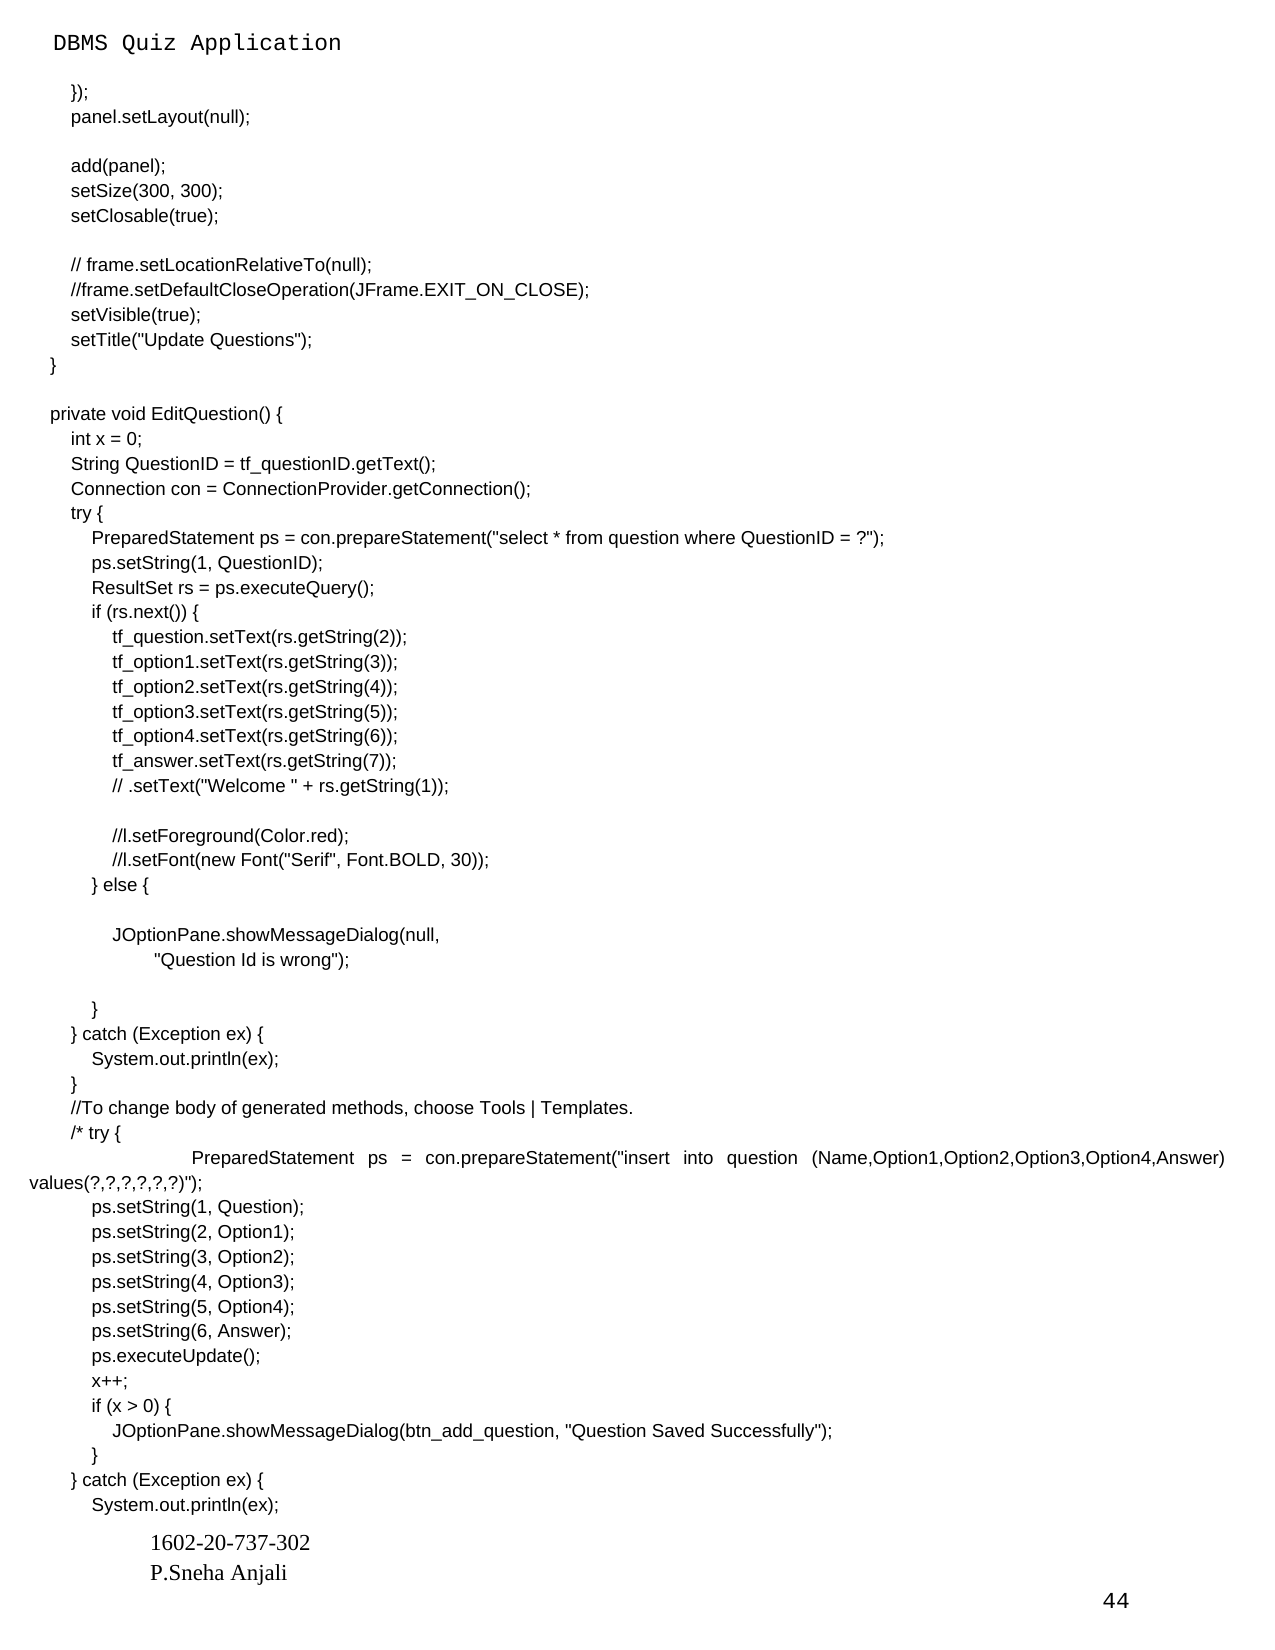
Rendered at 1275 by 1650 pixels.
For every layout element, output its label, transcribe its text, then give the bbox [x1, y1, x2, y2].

text ps.setString(2, Option1); [29, 1221, 1227, 1243]
text //l.setFont(new Font("Serif", Font.BOLD, 30)); [29, 849, 1227, 871]
text tf_option4.setText(rs.getString(6)); [29, 725, 1227, 747]
text private void EditQuestion() { [29, 403, 1227, 424]
text setVisible(true); [29, 304, 1227, 325]
text try { [29, 502, 1227, 524]
text panel.setLayout(null); [29, 106, 1227, 127]
text } [29, 353, 1227, 375]
text tf_option3.setText(rs.getString(5)); [29, 701, 1227, 722]
text setTitle("Update Questions"); [29, 329, 1227, 350]
text //frame.setDefaultCloseOperation(JFrame.EXIT_ON_CLOSE); [29, 279, 1227, 301]
text System.out.println(ex); [29, 1494, 1227, 1515]
text } else { [29, 874, 1227, 896]
text // .setText("Welcome " + rs.getString(1)); [29, 775, 1227, 796]
text } catch (Exception ex) { [29, 1023, 1227, 1044]
text setSize(300, 300); [29, 180, 1227, 201]
text PreparedStatement ps = con.prepareStatement("select * from question where QuestionID = ?"); [29, 527, 1227, 548]
text tf_option1.setText(rs.getString(3)); [29, 651, 1227, 672]
text ps.executeUpdate(); [29, 1345, 1227, 1367]
text } [29, 998, 1227, 1019]
text if (rs.next()) { [29, 601, 1227, 623]
text PreparedStatement ps = con.prepareStatement("insert into question (Name,Option1,Option2,Option3,Option4,Answer) values(?,?,?,?,?,?)"); [29, 1147, 1227, 1193]
text }); [29, 81, 1227, 102]
text //l.setForeground(Color.red); [29, 824, 1227, 846]
text //To change body of generated methods, choose Tools | Templates. [29, 1097, 1227, 1119]
text Connection con = ConnectionProvider.getConnection(); [29, 477, 1227, 499]
text /* try { [29, 1122, 1227, 1143]
text ps.setString(3, Option2); [29, 1246, 1227, 1267]
text x++; [29, 1370, 1227, 1391]
text ResultSet rs = ps.executeQuery(); [29, 577, 1227, 598]
text ps.setString(5, Option4); [29, 1296, 1227, 1317]
text ps.setString(1, QuestionID); [29, 552, 1227, 573]
text String QuestionID = tf_questionID.getText(); [29, 453, 1227, 474]
text ps.setString(4, Option3); [29, 1271, 1227, 1292]
text if (x > 0) { [29, 1395, 1227, 1416]
text } [29, 1444, 1227, 1466]
text ps.setString(6, Answer); [29, 1320, 1227, 1342]
text JOptionPane.showMessageDialog(null, [29, 924, 1227, 945]
text JOptionPane.showMessageDialog(btn_add_question, "Question Saved Successfully"); [29, 1419, 1227, 1441]
text "Question Id is wrong"); [29, 948, 1227, 970]
text int x = 0; [29, 428, 1227, 449]
text // frame.setLocationRelativeTo(null); [29, 254, 1227, 276]
text } catch (Exception ex) { [29, 1469, 1227, 1491]
text tf_answer.setText(rs.getString(7)); [29, 750, 1227, 772]
text add(panel); [29, 155, 1227, 177]
text setClosable(true); [29, 205, 1227, 226]
text } [29, 1072, 1227, 1094]
text ps.setString(1, Question); [29, 1196, 1227, 1218]
text tf_question.setText(rs.getString(2)); [29, 626, 1227, 648]
text System.out.println(ex); [29, 1048, 1227, 1069]
text tf_option2.setText(rs.getString(4)); [29, 676, 1227, 697]
